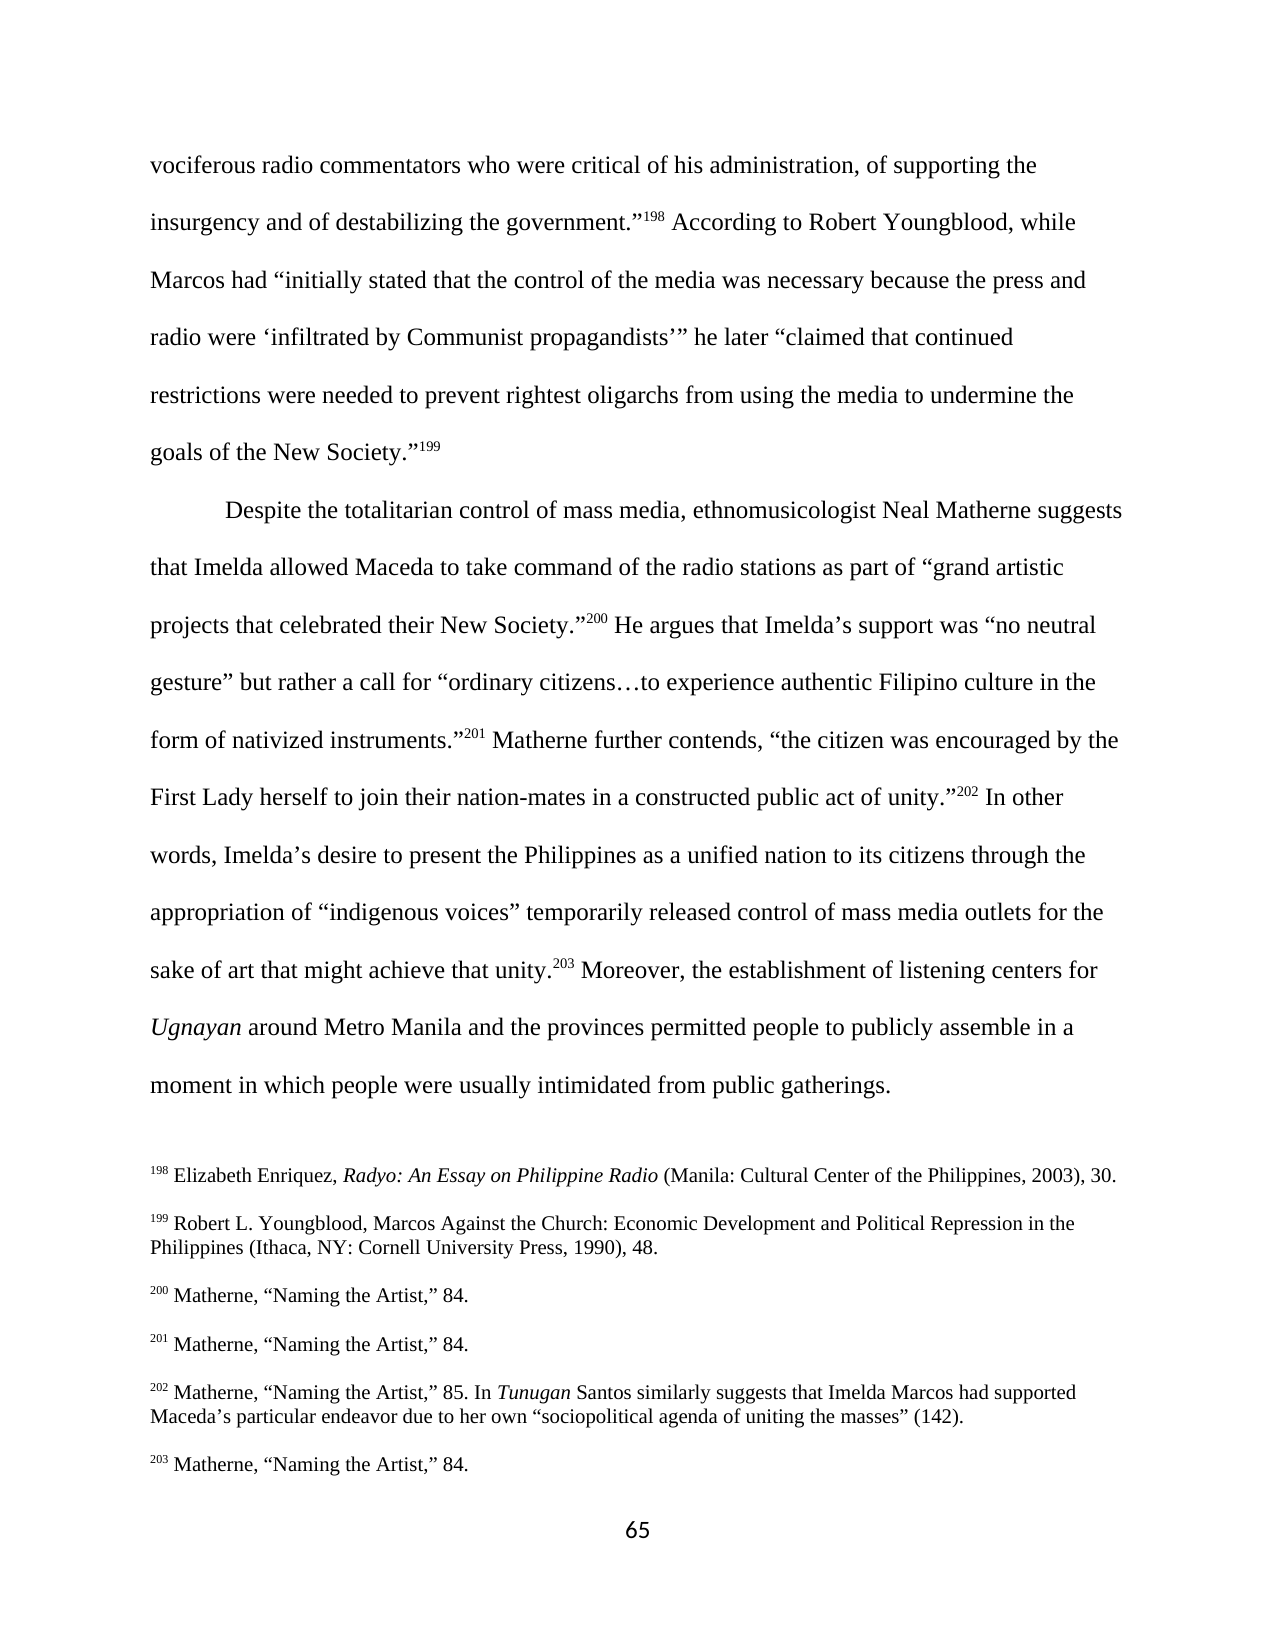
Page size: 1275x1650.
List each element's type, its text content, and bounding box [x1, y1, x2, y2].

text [150, 150, 1125, 466]
text Despite the totalitarian control of mass media, ethnomusicologist Neal Matherne suggests that Imelda allowed Maceda to take command of the radio stations as part of “grand artistic projects that celebrated their New Society.” He argues that Imelda’s support was “no neutral gesture” but rather a call for “ordinary citizens…to experience authentic Filipino culture in the form of nativized instruments.” Matherne further contends, “the citizen was encouraged by the First Lady herself to join their nation-mates in a constructed public act of unity.” In other words, Imelda’s desire to present the Philippines as a unified nation to its citizens through the appropriation of “indigenous voices” temporarily released control of mass media outlets for the sake of art that might achieve that unity. Moreover, the establishment of listening centers for Ugnayan around Metro Manila and the provinces permitted people to publicly assemble in a moment in which people were usually intimidated from public gatherings. [150, 495, 1125, 1099]
